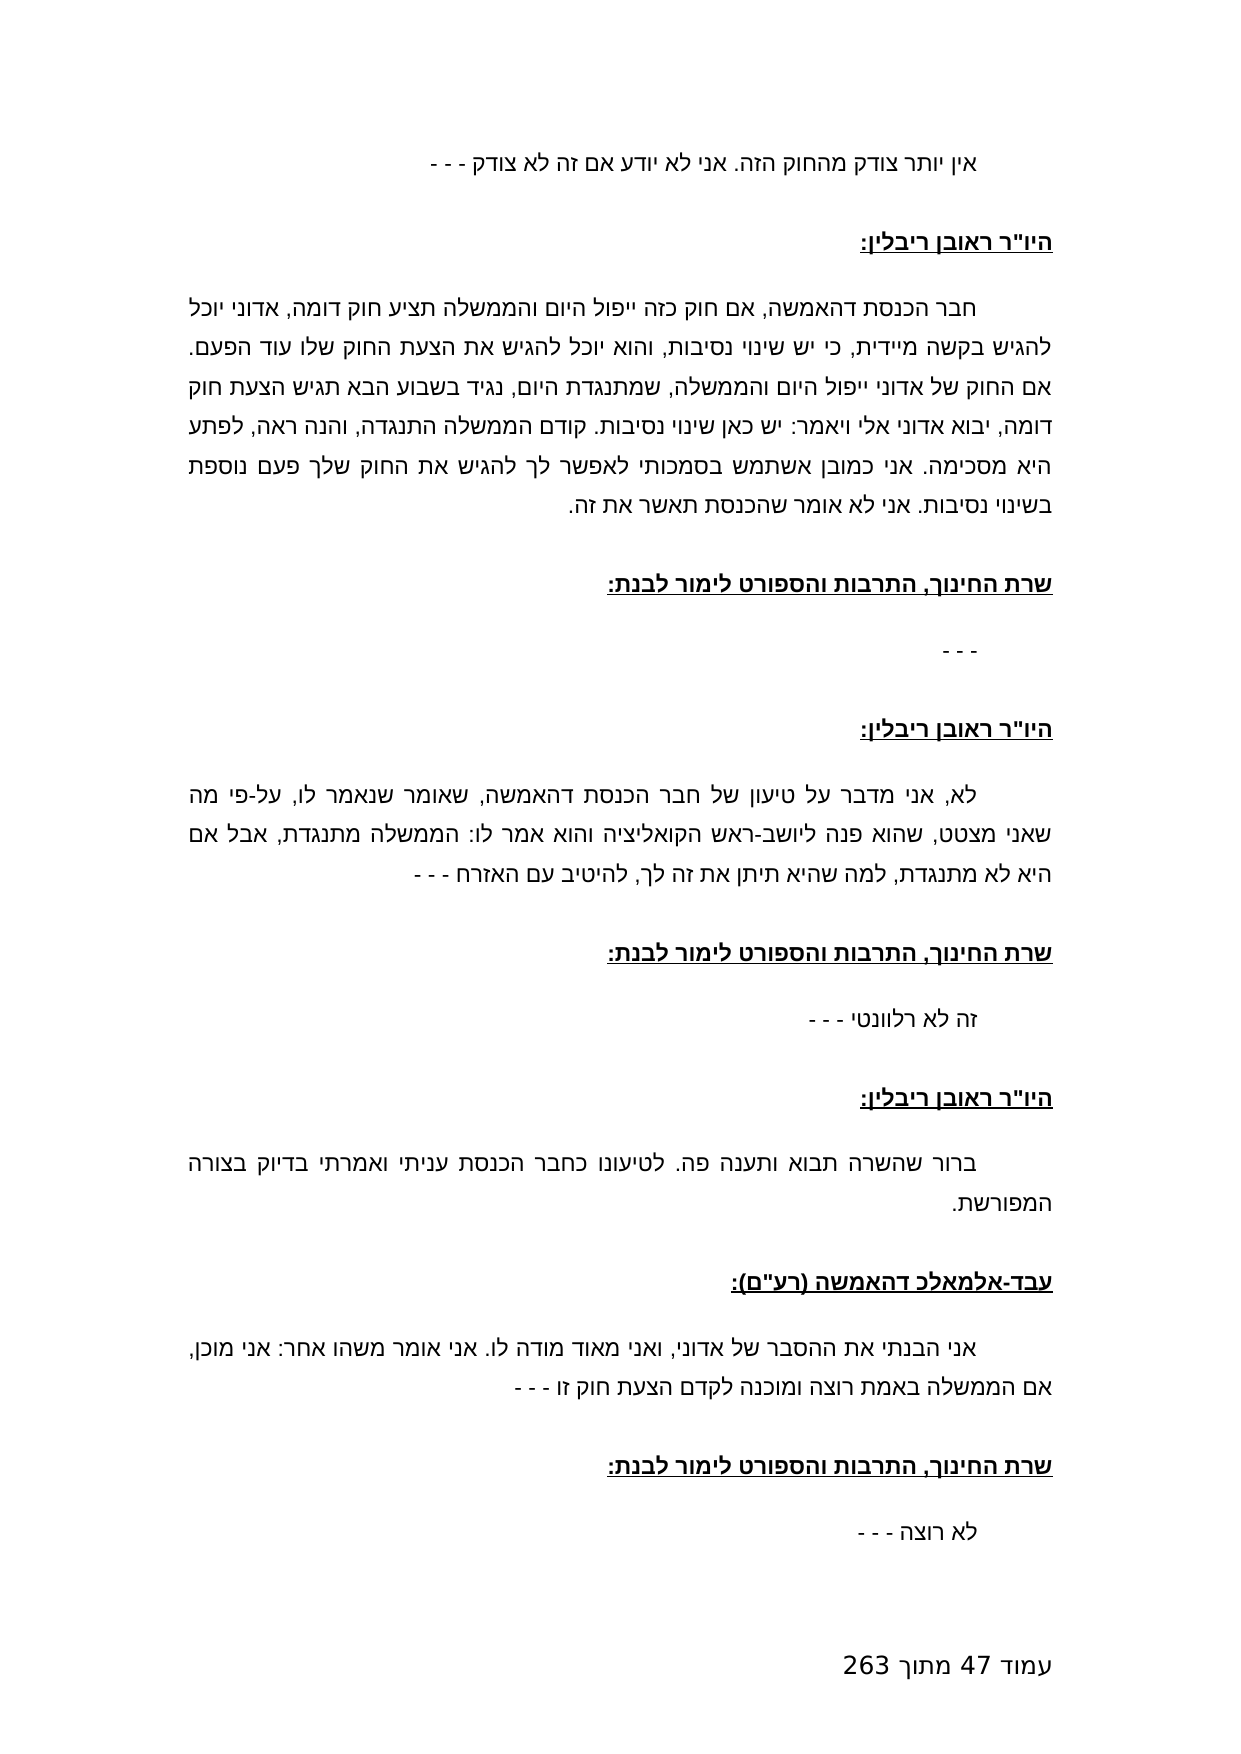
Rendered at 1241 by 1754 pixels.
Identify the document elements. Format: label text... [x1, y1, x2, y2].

text - - - [187, 637, 978, 663]
text אין יותר צודק מהחוק הזה. אני לא יודע אם זה לא צודק - - - [187, 150, 1053, 176]
text היו"ר ראובן ריבלין: [187, 229, 1053, 255]
text עבד-אלמאלכ דהאמשה (רע"ם): [187, 1269, 1053, 1295]
text אני הבנתי את ההסבר של אדוני, ואני מאוד מודה לו. אני אומר משהו אחר: אני מוכן, אם הממשלה באמת רוצה ומוכנה לקדם הצעת חוק זו - - - [187, 1334, 1053, 1400]
text שרת החינוך, התרבות והספורט לימור לבנת: [187, 571, 1053, 597]
text ברור שהשרה תבוא ותענה פה. לטיעונו כחבר הכנסת עניתי ואמרתי בדיוק בצורה המפורשת. [187, 1150, 1053, 1216]
text חבר הכנסת דהאמשה, אם חוק כזה ייפול היום והממשלה תציע חוק דומה, אדוני יוכל להגיש בקשה מיידית, כי יש שינוי נסיבות, והוא יוכל להגיש את הצעת החוק שלו עוד הפעם. אם החוק של אדוני ייפול היום והממשלה, שמתנגדת היום, נגיד בשבוע הבא תגיש הצעת חוק דומה, יבוא אדוני אלי ויאמר: יש כאן שינוי נסיבות. קודם הממשלה התנגדה, והנה ראה, לפתע היא מסכימה. אני כמובן אשתמש בסמכותי לאפשר לך להגיש את החוק שלך פעם נוספת בשינוי נסיבות. אני לא אומר שהכנסת תאשר את זה. [187, 295, 1053, 518]
text לא, אני מדבר על טיעון של חבר הכנסת דהאמשה, שאומר שנאמר לו, על-פי מה שאני מצטט, שהוא פנה ליושב-ראש הקואליציה והוא אמר לו: הממשלה מתנגדת, אבל אם היא לא מתנגדת, למה שהיא תיתן את זה לך, להיטיב עם האזרח - - - [187, 782, 1053, 887]
text היו"ר ראובן ריבלין: [187, 716, 1053, 742]
text היו"ר ראובן ריבלין: [187, 1084, 1053, 1111]
text זה לא רלוונטי - - - [187, 1006, 1053, 1032]
text לא רוצה - - - [187, 1519, 1053, 1545]
text שרת החינוך, התרבות והספורט לימור לבנת: [187, 1453, 1053, 1479]
text שרת החינוך, התרבות והספורט לימור לבנת: [187, 940, 1053, 966]
